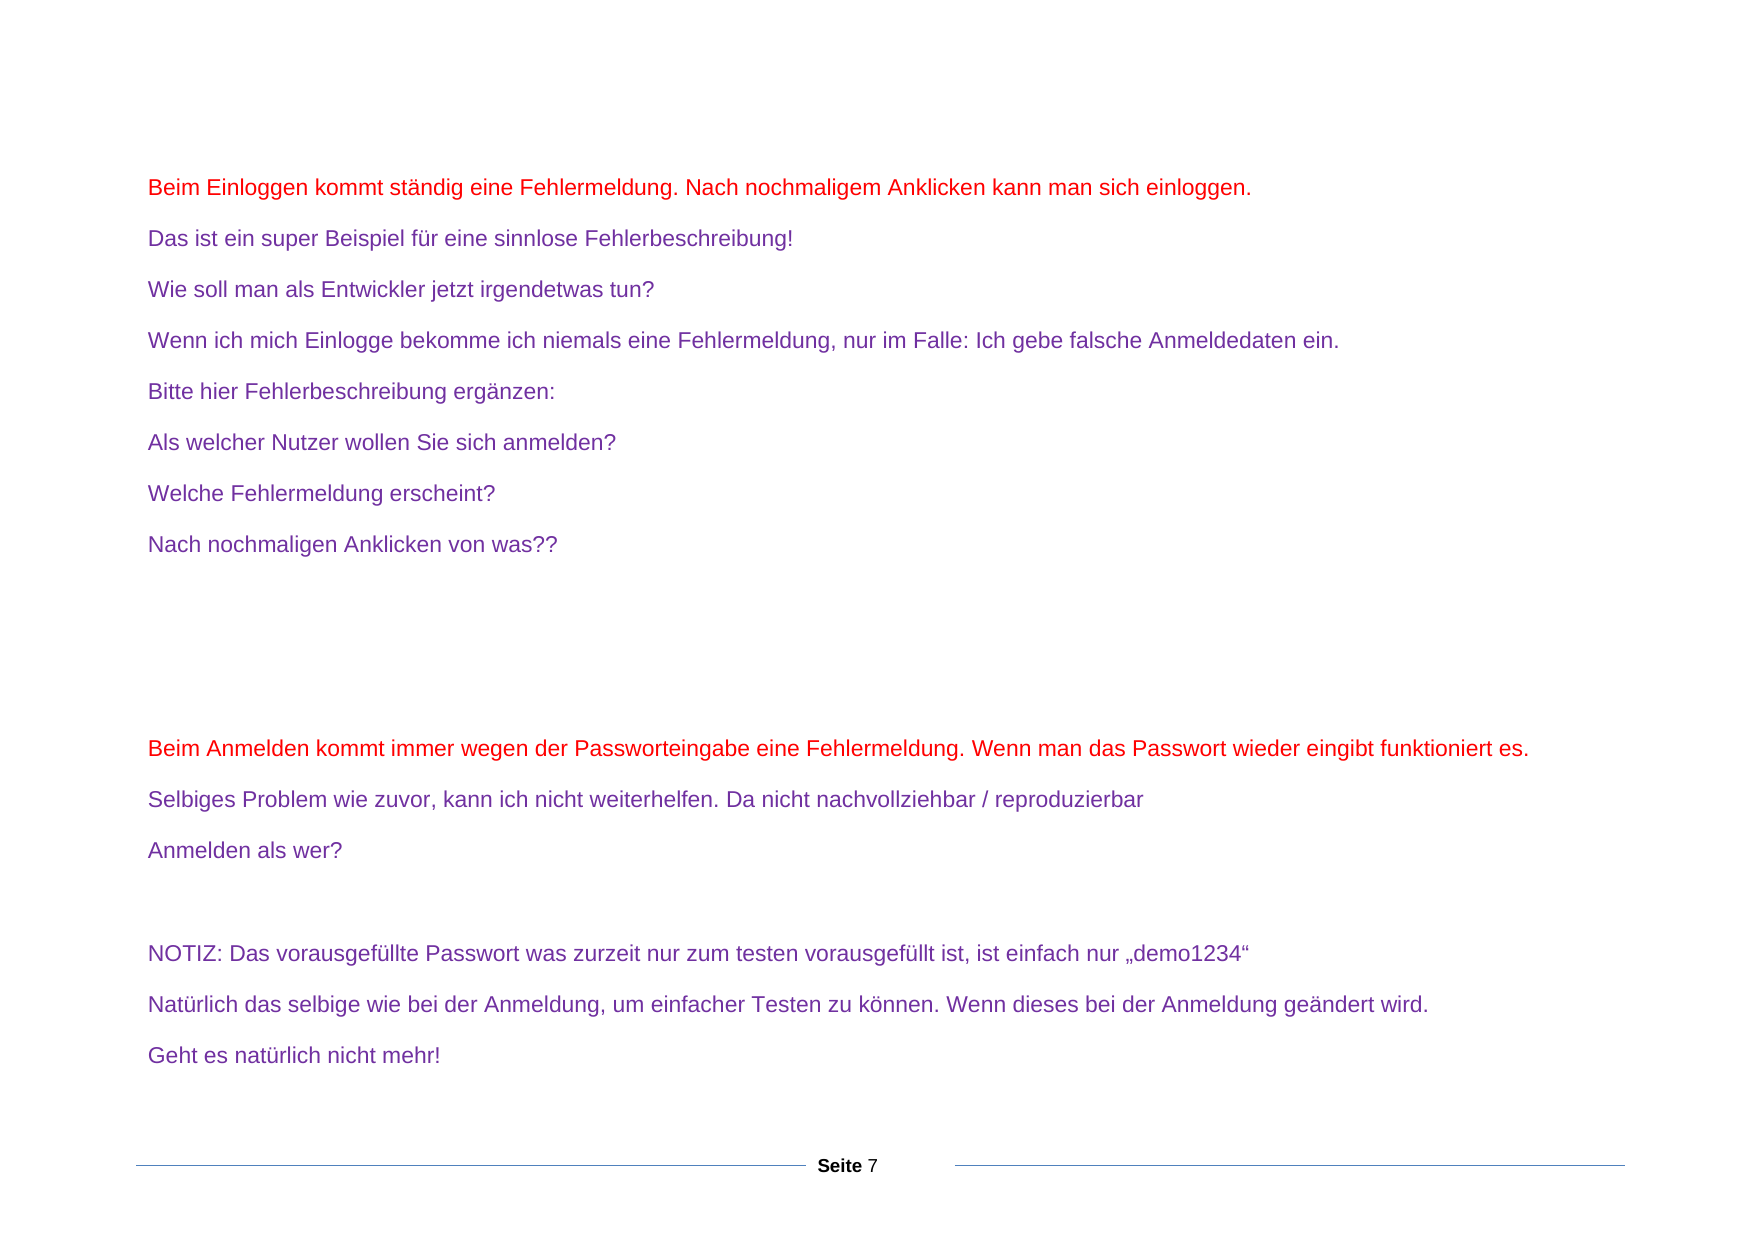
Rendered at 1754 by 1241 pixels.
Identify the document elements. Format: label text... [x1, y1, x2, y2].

text Anmelden als wer? [148, 837, 1636, 864]
text Geht es natürlich nicht mehr! [148, 1042, 1636, 1068]
text Wenn ich mich Einlogge bekomme ich niemals eine Fehlermeldung, nur im Falle: Ich gebe falsche Anmeldedaten ein. [148, 327, 1636, 353]
text Wie soll man als Entwickler jetzt irgendetwas tun? [148, 276, 1636, 302]
text NOTIZ: Das vorausgefüllte Passwort was zurzeit nur zum testen vorausgefüllt ist, ist einfach nur „demo1234“ [148, 939, 1636, 966]
text Selbiges Problem wie zuvor, kann ich nicht weiterhelfen. Da nicht nachvollziehbar / reproduzierbar [148, 786, 1636, 813]
text Bitte hier Fehlerbeschreibung ergänzen: [148, 378, 1636, 404]
text Als welcher Nutzer wollen Sie sich anmelden? [148, 429, 1636, 456]
text Beim Anmelden kommt immer wegen der Passworteingabe eine Fehlermeldung. Wenn man das Passwort wieder eingibt funktioniert es. [148, 735, 1636, 762]
text Nach nochmaligen Anklicken von was?? [148, 531, 1636, 558]
text Natürlich das selbige wie bei der Anmeldung, um einfacher Testen zu können. Wenn dieses bei der Anmeldung geändert wird. [148, 991, 1636, 1017]
text Beim Einloggen kommt ständig eine Fehlermeldung. Nach nochmaligem Anklicken kann man sich einloggen. [148, 174, 1636, 200]
text Welche Fehlermeldung erscheint? [148, 480, 1636, 507]
text Das ist ein super Beispiel für eine sinnlose Fehlerbeschreibung! [148, 225, 1636, 251]
